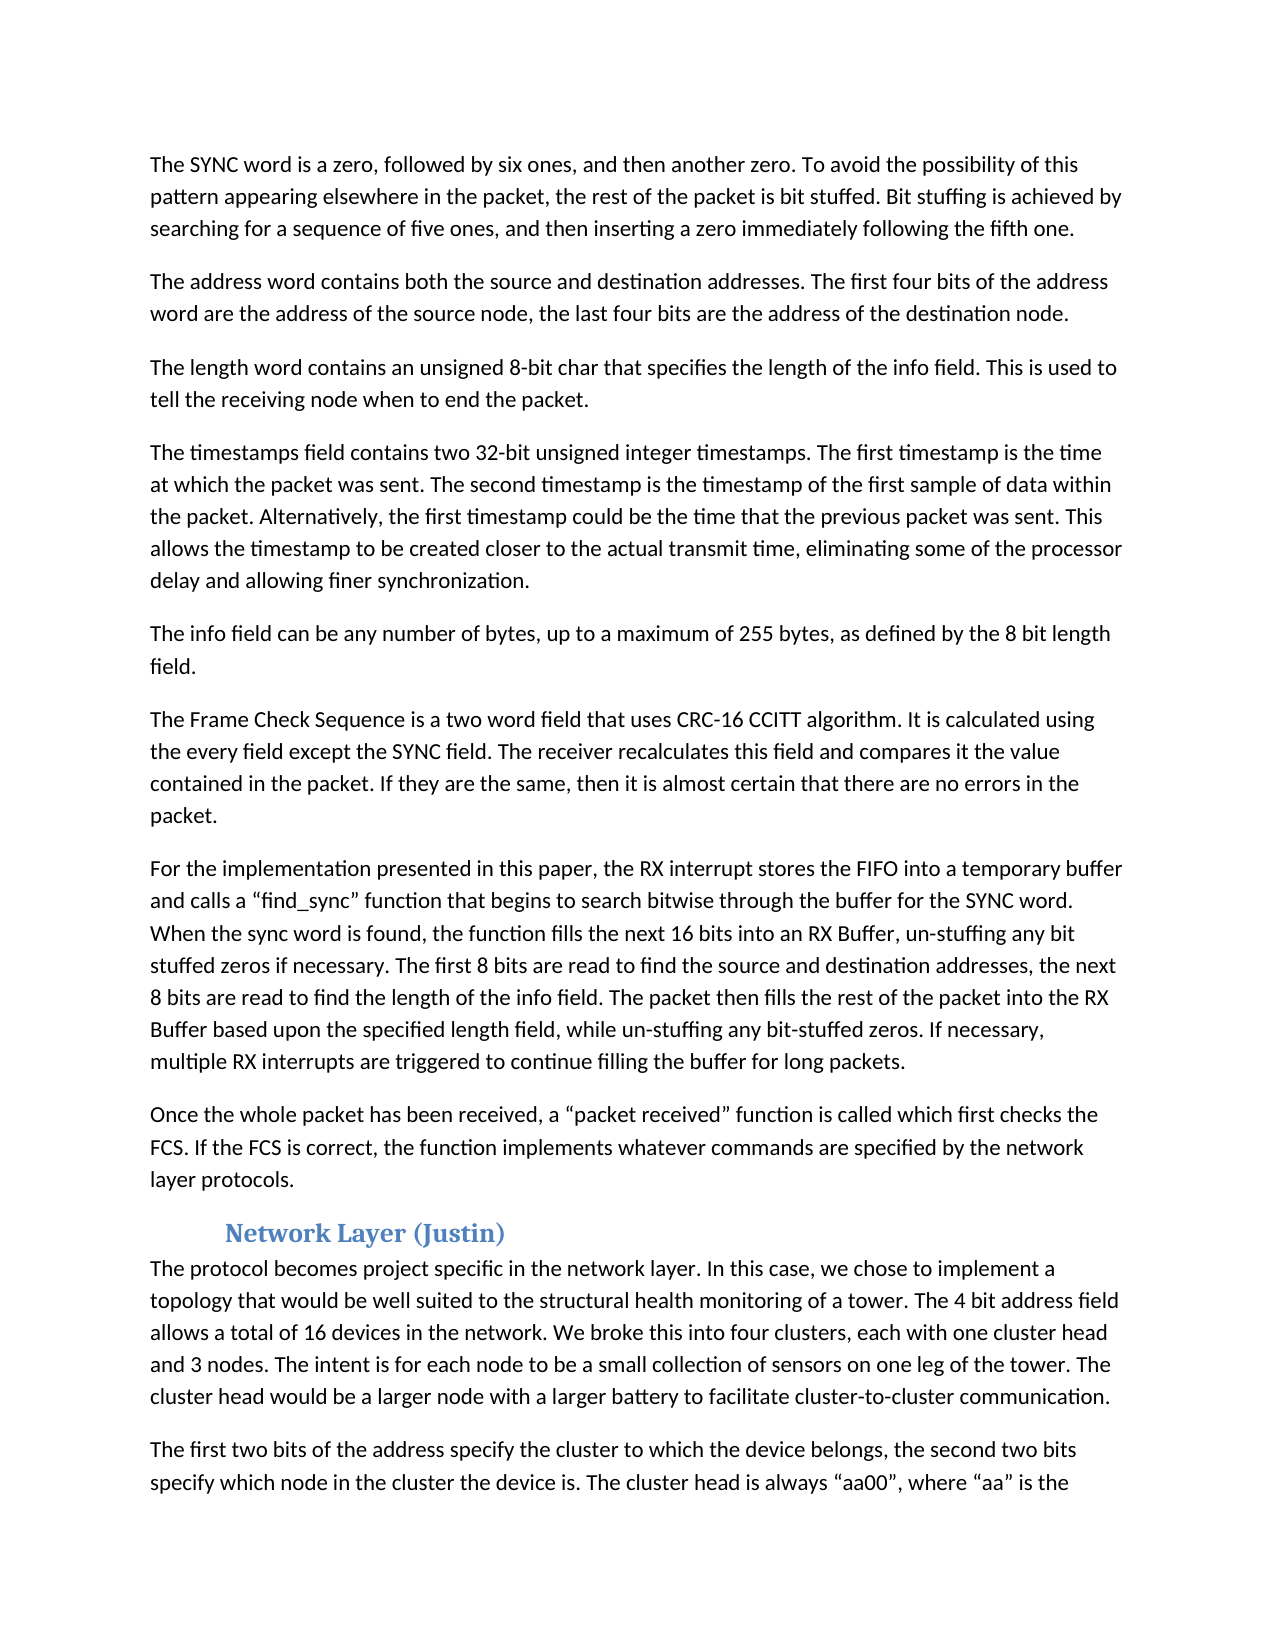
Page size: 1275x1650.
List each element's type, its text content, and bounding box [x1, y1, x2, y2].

text The Frame Check Sequence is a two word field that uses CRC-16 CCITT algorithm. It is calculated using the every field except the SYNC field. The receiver recalculates this field and compares it the value contained in the packet. If they are the same, then it is almost certain that there are no errors in the packet. [150, 705, 1125, 829]
text The info field can be any number of bytes, up to a maximum of 255 bytes, as defined by the 8 bit length field. [150, 619, 1125, 680]
text The length word contains an unsigned 8-bit char that specifies the length of the info field. This is used to tell the receiving node when to end the packet. [150, 353, 1125, 413]
text Once the whole packet has been received, a “packet received” function is called which first checks the FCS. If the FCS is correct, the function implements whatever commands are specified by the network layer protocols. [150, 1101, 1125, 1193]
text The timestamps field contains two 32-bit unsigned integer timestamps. The first timestamp is the time at which the packet was sent. The second timestamp is the timestamp of the first sample of data within the packet. Alternatively, the first timestamp could be the time that the previous packet was sent. This allows the timestamp to be created closer to the actual transmit time, eliminating some of the processor delay and allowing finer synchronization. [150, 438, 1125, 594]
text For the implementation presented in this paper, the RX interrupt stores the FIFO into a temporary buffer and calls a “find_sync” function that begins to search bitwise through the buffer for the SYNC word. When the sync word is found, the function fills the next 16 bits into an RX Buffer, un-stuffing any bit stuffed zeros if necessary. The first 8 bits are read to find the source and destination addresses, the next 8 bits are read to find the length of the info field. The packet then fills the rest of the packet into the RX Buffer based upon the specified length field, while un-stuffing any bit-stuffed zeros. If necessary, multiple RX interrupts are triggered to continue filling the buffer for long packets. [150, 854, 1125, 1076]
text The protocol becomes project specific in the network layer. In this case, we chose to implement a topology that would be well suited to the structural health monitoring of a tower. The 4 bit address field allows a total of 16 devices in the network. We broke this into four clusters, each with one cluster head and 3 nodes. The intent is for each node to be a small collection of sensors on one leg of the tower. The cluster head would be a larger node with a larger battery to facilitate cluster-to-cluster communication. [150, 1254, 1125, 1410]
text The address word contains both the source and destination addresses. The first four bits of the address word are the address of the source node, the last four bits are the address of the destination node. [150, 267, 1125, 328]
subtitle Network Layer (Justin) [225, 1218, 1125, 1249]
text The SYNC word is a zero, followed by six ones, and then another zero. To avoid the possibility of this pattern appearing elsewhere in the packet, the rest of the packet is bit stuffed. Bit stuffing is achieved by searching for a sequence of five ones, and then inserting a zero immediately following the fifth one. [150, 150, 1125, 242]
